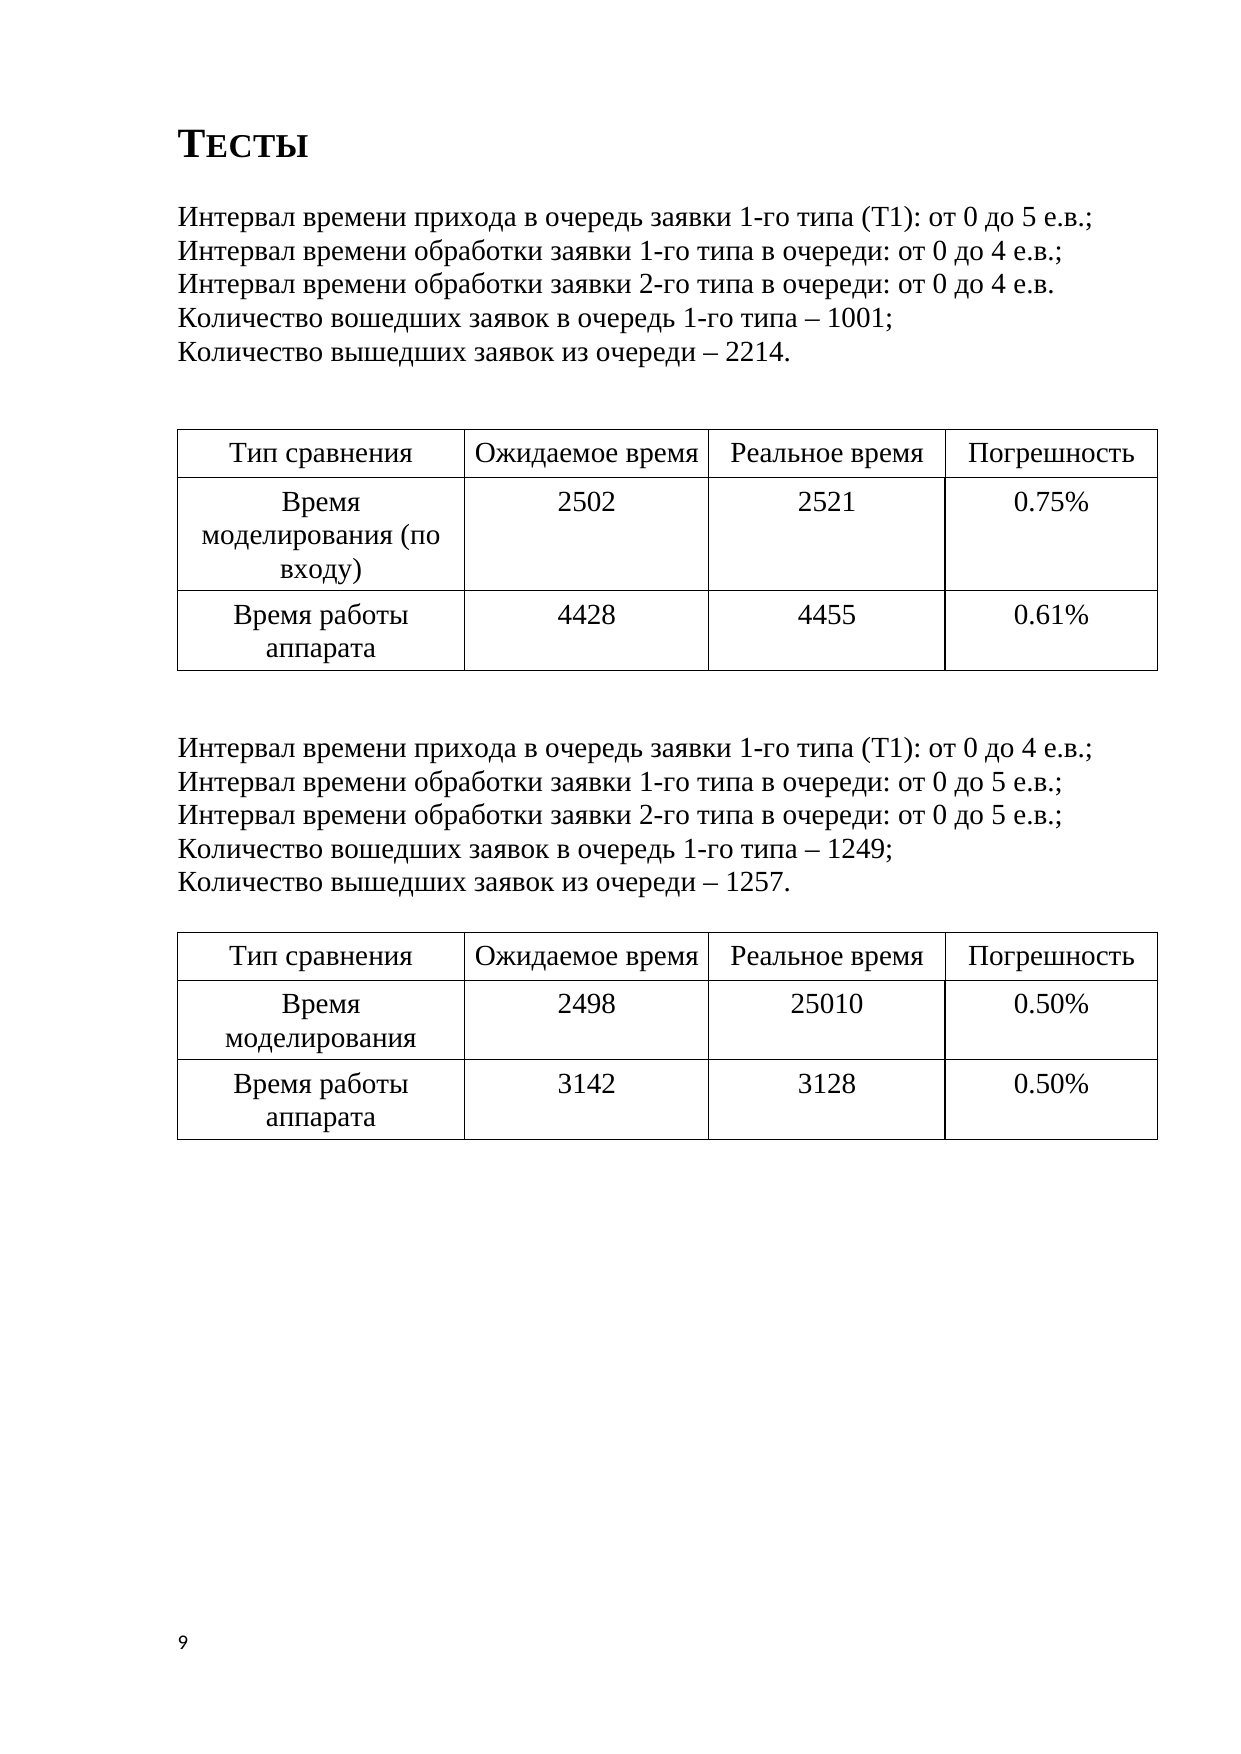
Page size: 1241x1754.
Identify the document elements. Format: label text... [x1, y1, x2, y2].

text Интервал времени прихода в очередь заявки 1-го типа (T1): от 0 до 5 е.в.; [177, 199, 1152, 233]
table_header Реальное время [709, 430, 945, 477]
table_cell 3128 [709, 1060, 944, 1139]
table_cell 25010 [709, 981, 944, 1059]
text Интервал времени обработки заявки 2-го типа в очереди: от 0 до 4 е.в. [177, 267, 1152, 300]
text Количество вошедших заявок в очередь 1-го типа – 1001; [177, 300, 1152, 334]
table_cell Время работы аппарата [178, 1060, 464, 1139]
table_header Погрешность [946, 430, 1157, 477]
list Интервал времени обработки заявки 1-го типа в очереди: от 0 до 5 е.в.; [177, 764, 1152, 797]
table_cell 4428 [465, 591, 708, 670]
text Интервал времени обработки заявки 1-го типа в очереди: от 0 до 4 е.в.; [177, 233, 1152, 267]
table_cell 0.61% [946, 591, 1157, 670]
table_cell 0.75% [946, 478, 1157, 590]
table_cell 0.50% [946, 981, 1157, 1059]
table_cell 3142 [465, 1060, 708, 1139]
table_header Ожидаемое время [465, 933, 708, 980]
table_cell 4455 [709, 591, 944, 670]
table_cell 2521 [709, 478, 944, 590]
table_cell 2502 [465, 478, 708, 590]
subtitle Тесты [177, 118, 1152, 166]
table_cell 2498 [465, 981, 708, 1059]
list Количество вошедших заявок в очередь 1-го типа – 1249; [177, 831, 1152, 864]
table_header Тип сравнения [178, 933, 464, 980]
table_cell Время моделирования (по входу) [178, 478, 464, 590]
list Количество вышедших заявок из очереди – 1257. [177, 864, 1152, 898]
table_cell 0.50% [946, 1060, 1157, 1139]
table_header Погрешность [946, 933, 1157, 980]
list Интервал времени обработки заявки 2-го типа в очереди: от 0 до 5 е.в.; [177, 797, 1152, 831]
table_header Ожидаемое время [465, 430, 708, 477]
table_header Тип сравнения [178, 430, 464, 477]
list Количество вышедших заявок из очереди – 2214. [177, 334, 1152, 367]
table_cell Время моделирования [178, 981, 464, 1059]
table_cell Время работы аппарата [178, 591, 464, 670]
table_header Реальное время [709, 933, 945, 980]
list Интервал времени прихода в очередь заявки 1-го типа (T1): от 0 до 4 е.в.; [177, 730, 1152, 764]
